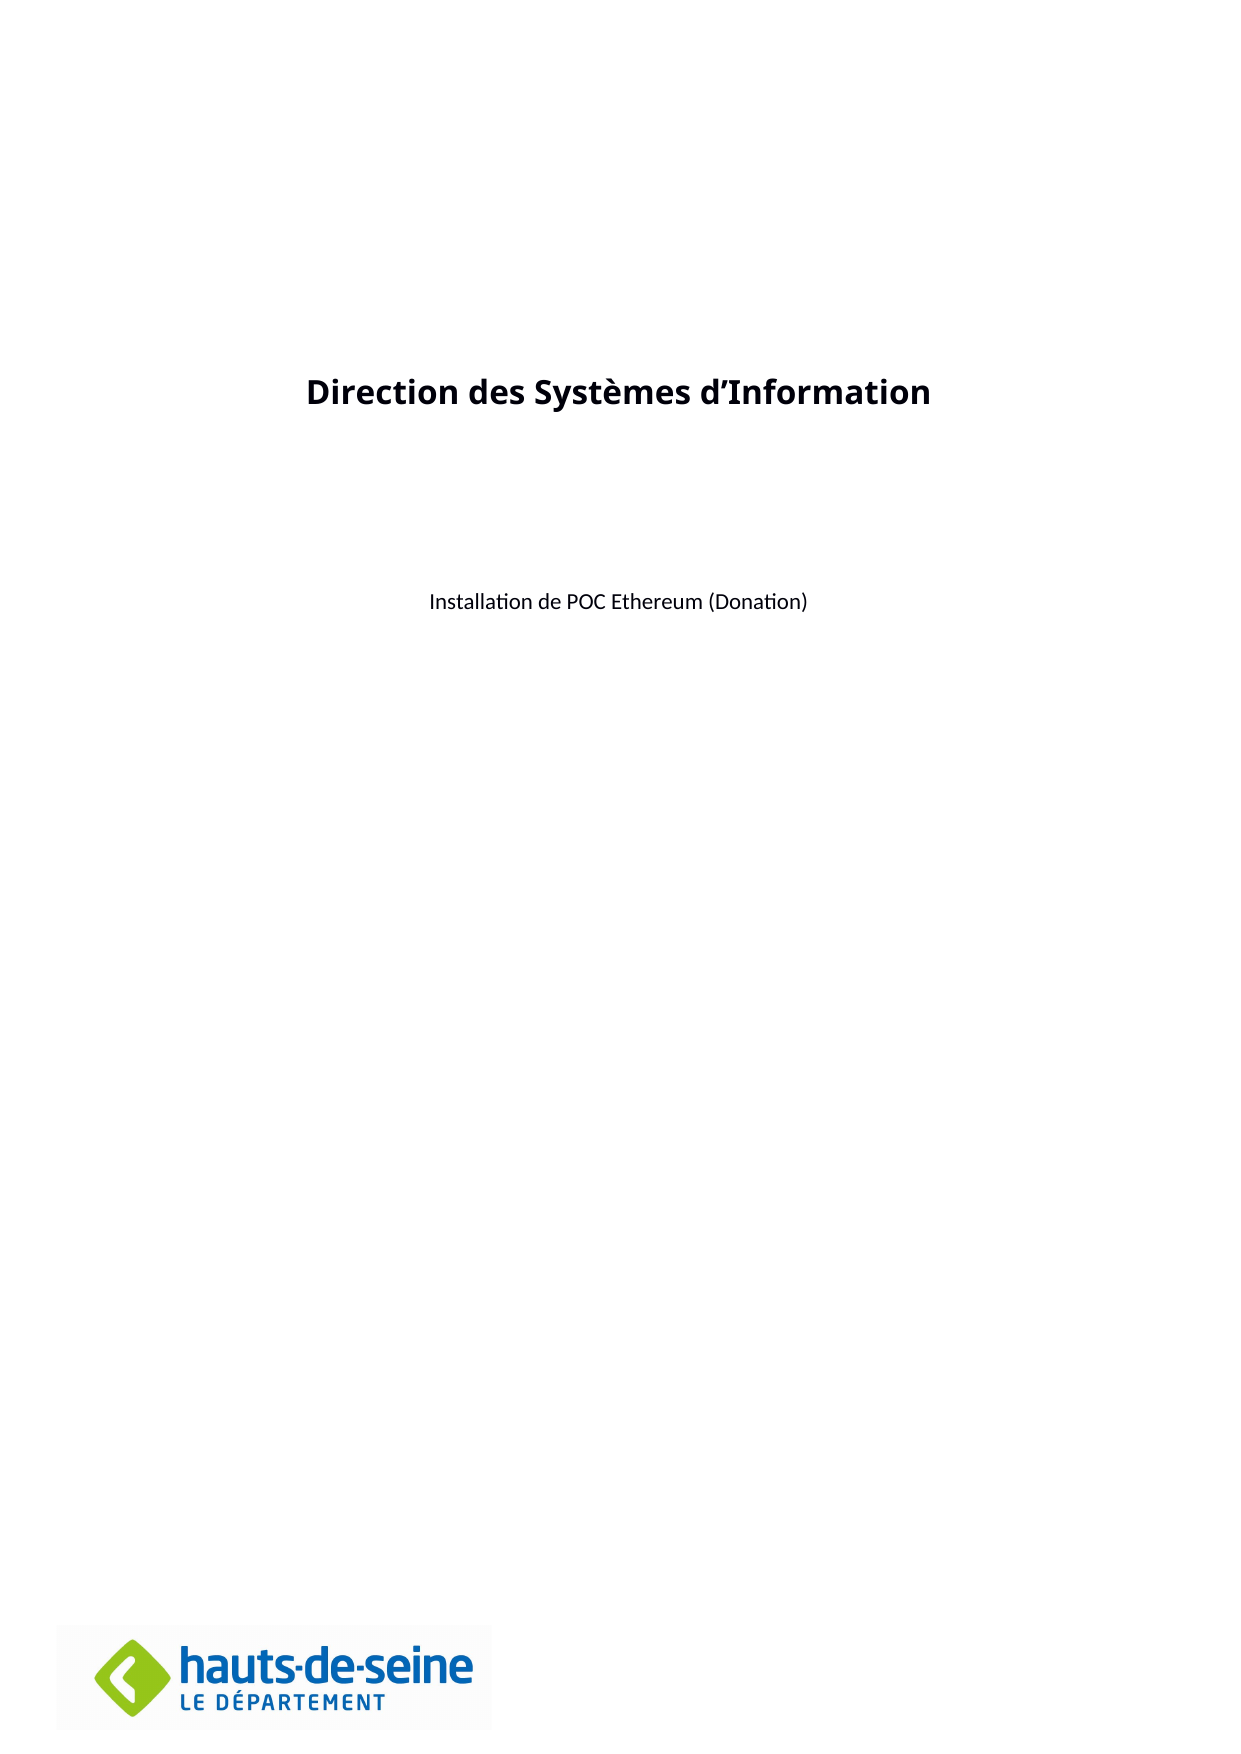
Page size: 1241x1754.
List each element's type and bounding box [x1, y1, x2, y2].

picture [56, 1625, 492, 1730]
